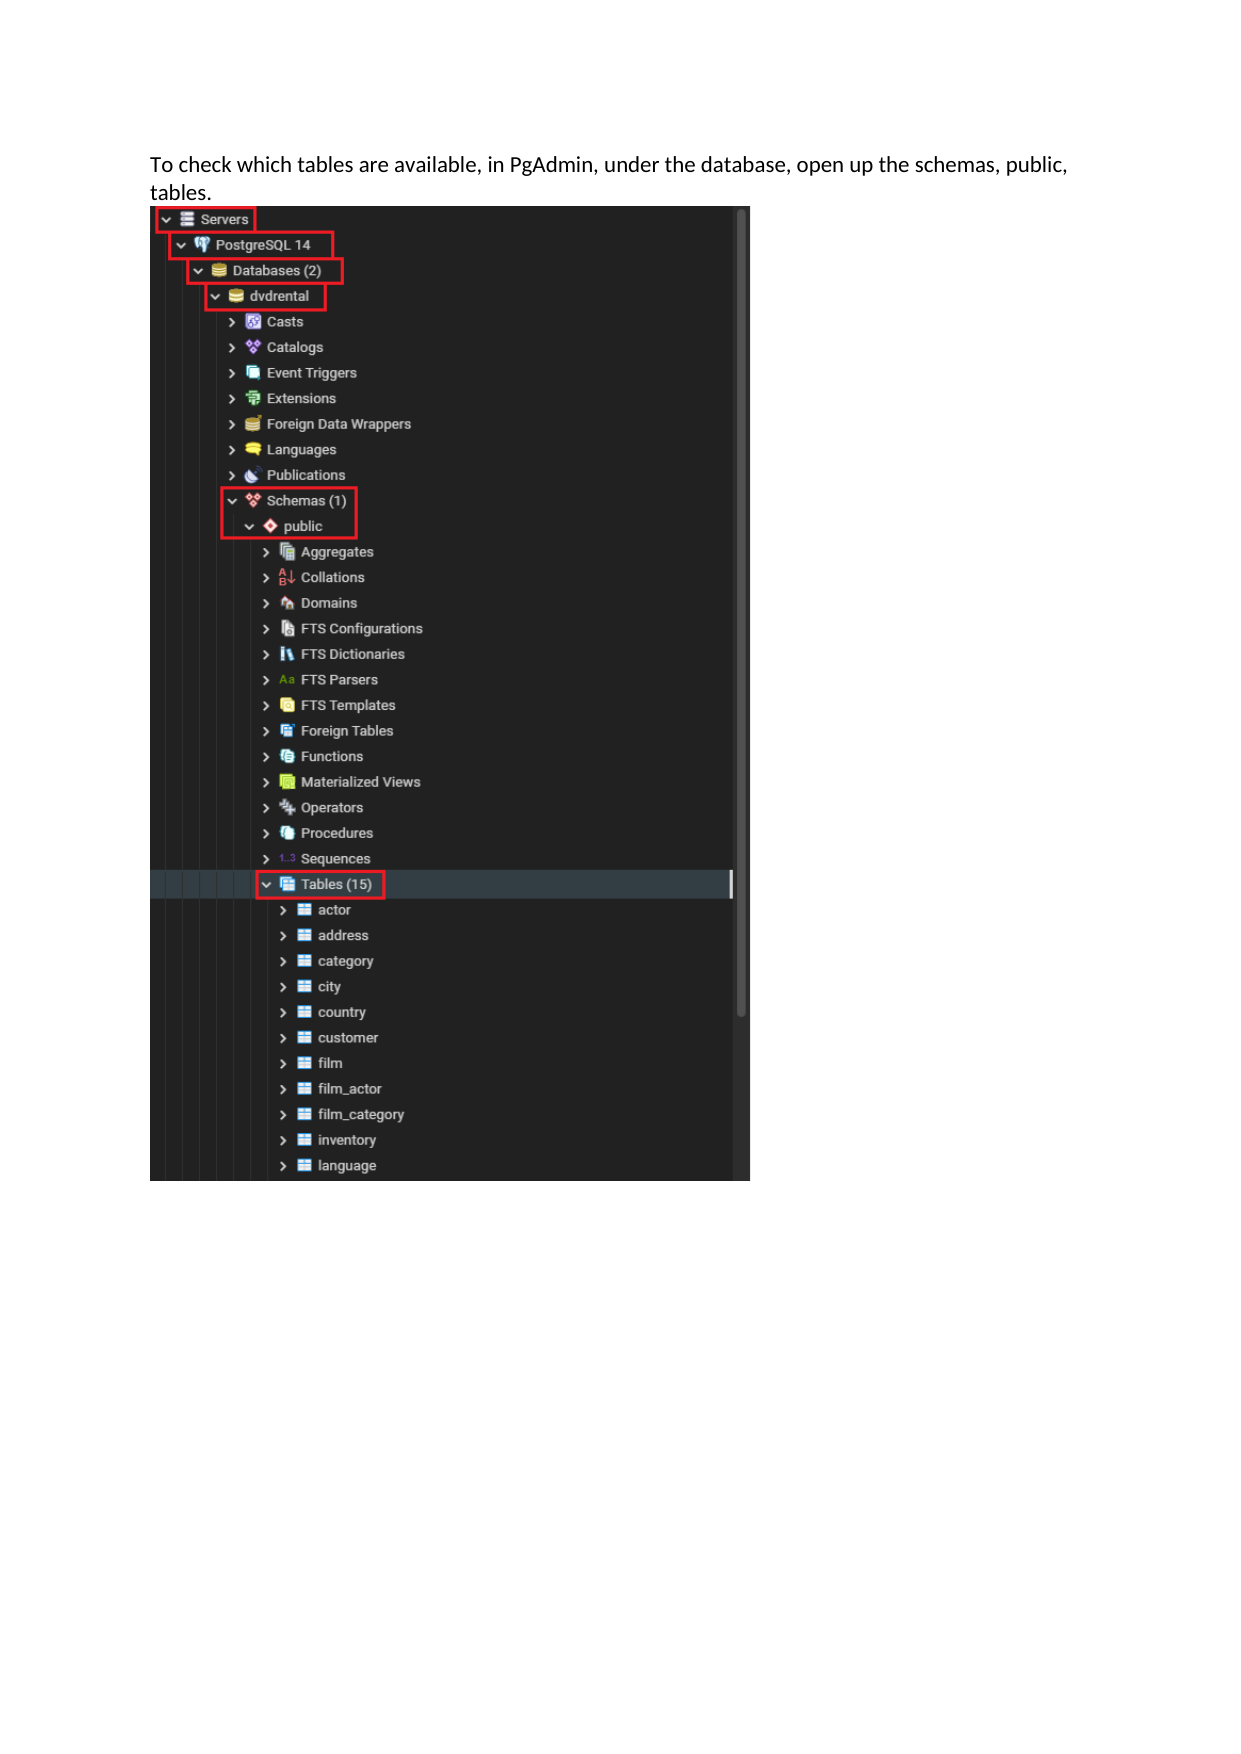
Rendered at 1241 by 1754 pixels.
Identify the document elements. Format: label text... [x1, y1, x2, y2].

picture [150, 206, 750, 1181]
text To check which tables are available, in PgAdmin, under the database, open up the schemas, public, tables. [150, 150, 1090, 206]
